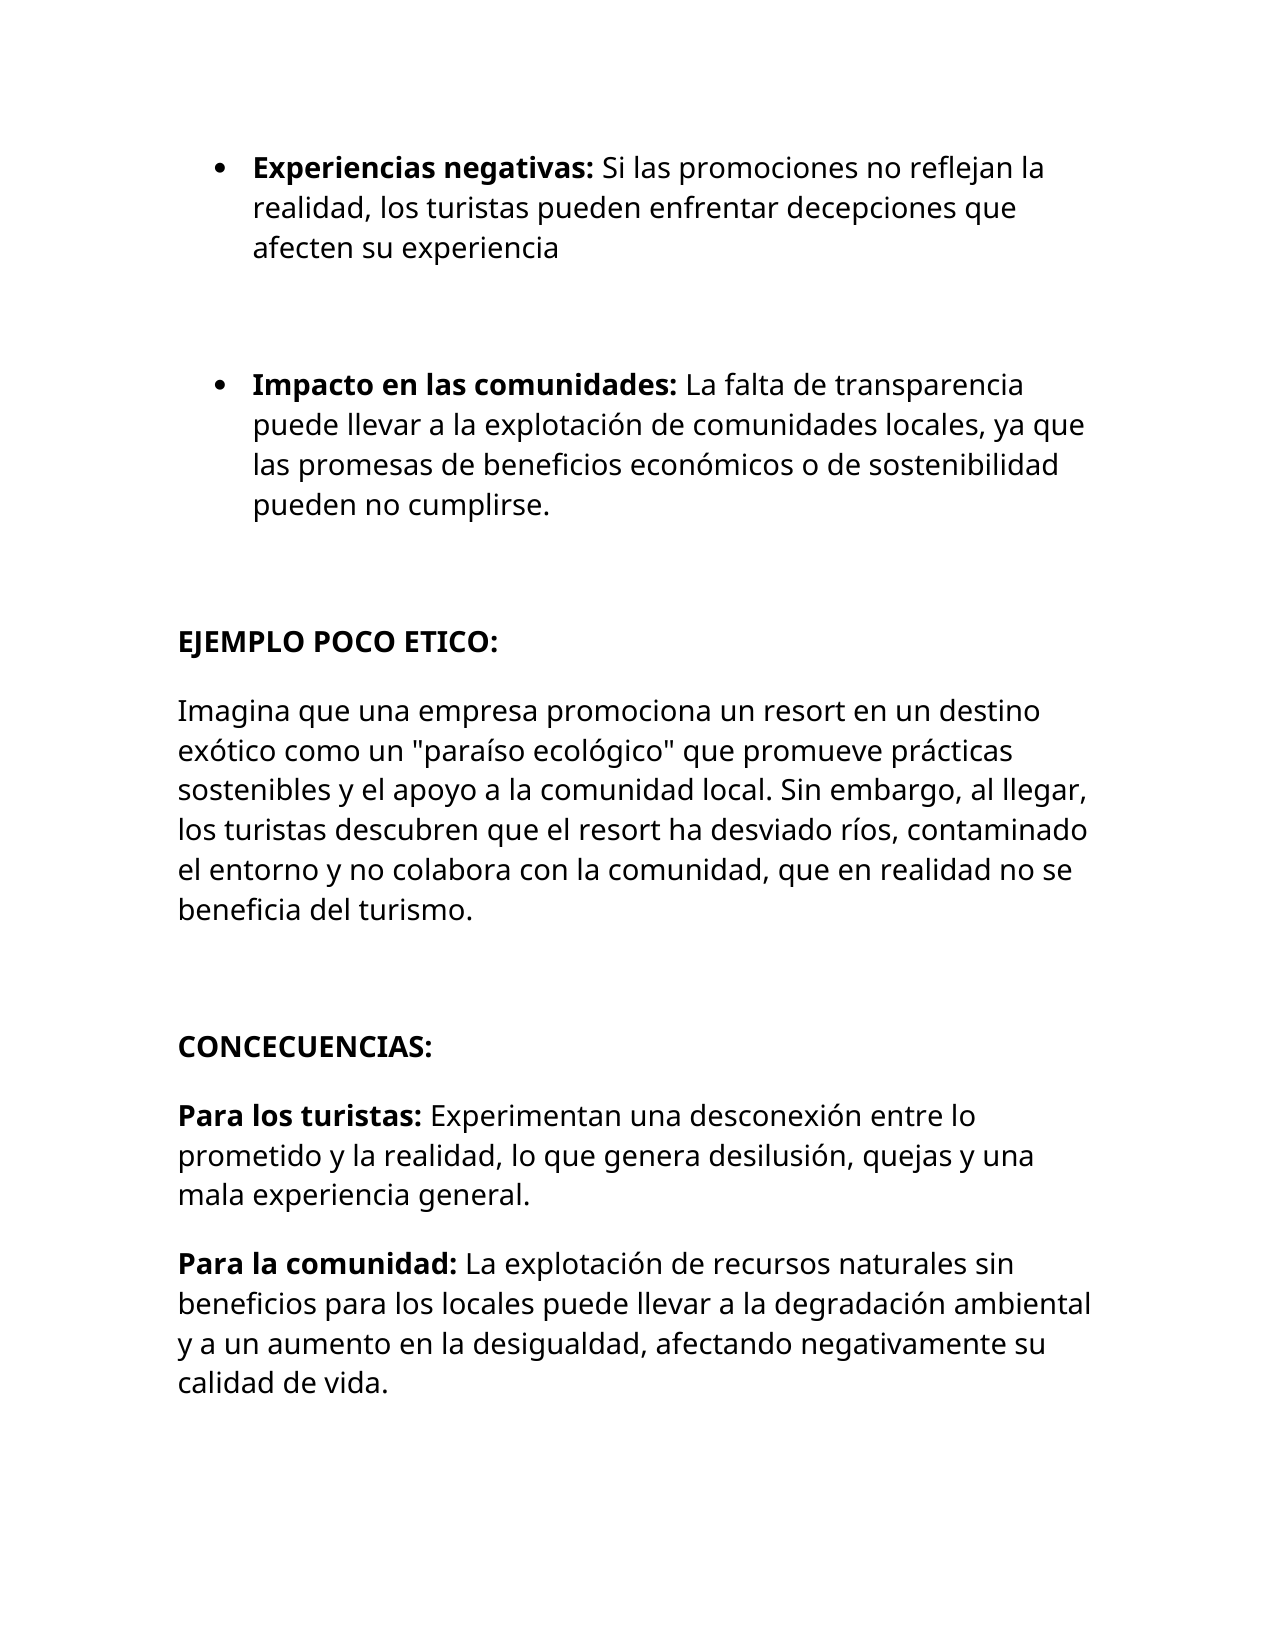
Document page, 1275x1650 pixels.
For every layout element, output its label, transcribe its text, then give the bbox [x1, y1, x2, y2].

text Imagina que una empresa promociona un resort en un destino exótico como un "paraíso ecológico" que promueve prácticas sostenibles y el apoyo a la comunidad local. Sin embargo, al llegar, los turistas descubren que el resort ha desviado ríos, contaminado el entorno y no colabora con la comunidad, que en realidad no se beneficia del turismo. [177, 947, 1098, 1185]
text EJEMPLO POCO ETICO: [177, 878, 1098, 918]
list Confianza del consumidor: La publicidad engañosa puede erosionar la confianza de los turistas en la marca y en la industria en general, lo que puede resultar en pérdida de clientes a largo plazo. [215, 148, 1098, 306]
list Impacto en las comunidades: La falta de transparencia puede llevar a la explotación de comunidades locales, ya que las promesas de beneficios económicos o de sostenibilidad pueden no cumplirse. [215, 621, 1098, 780]
list Experiencias negativas: Si las promociones no reflejan la realidad, los turistas pueden enfrentar decepciones que afecten su experiencia [215, 404, 1098, 523]
text Para los turistas: Experimentan una desconexión entre lo prometido y la realidad, lo que genera desilusión, quejas y una mala experiencia general. [177, 1352, 1098, 1471]
text CONCECUENCIAS: [177, 1283, 1098, 1323]
